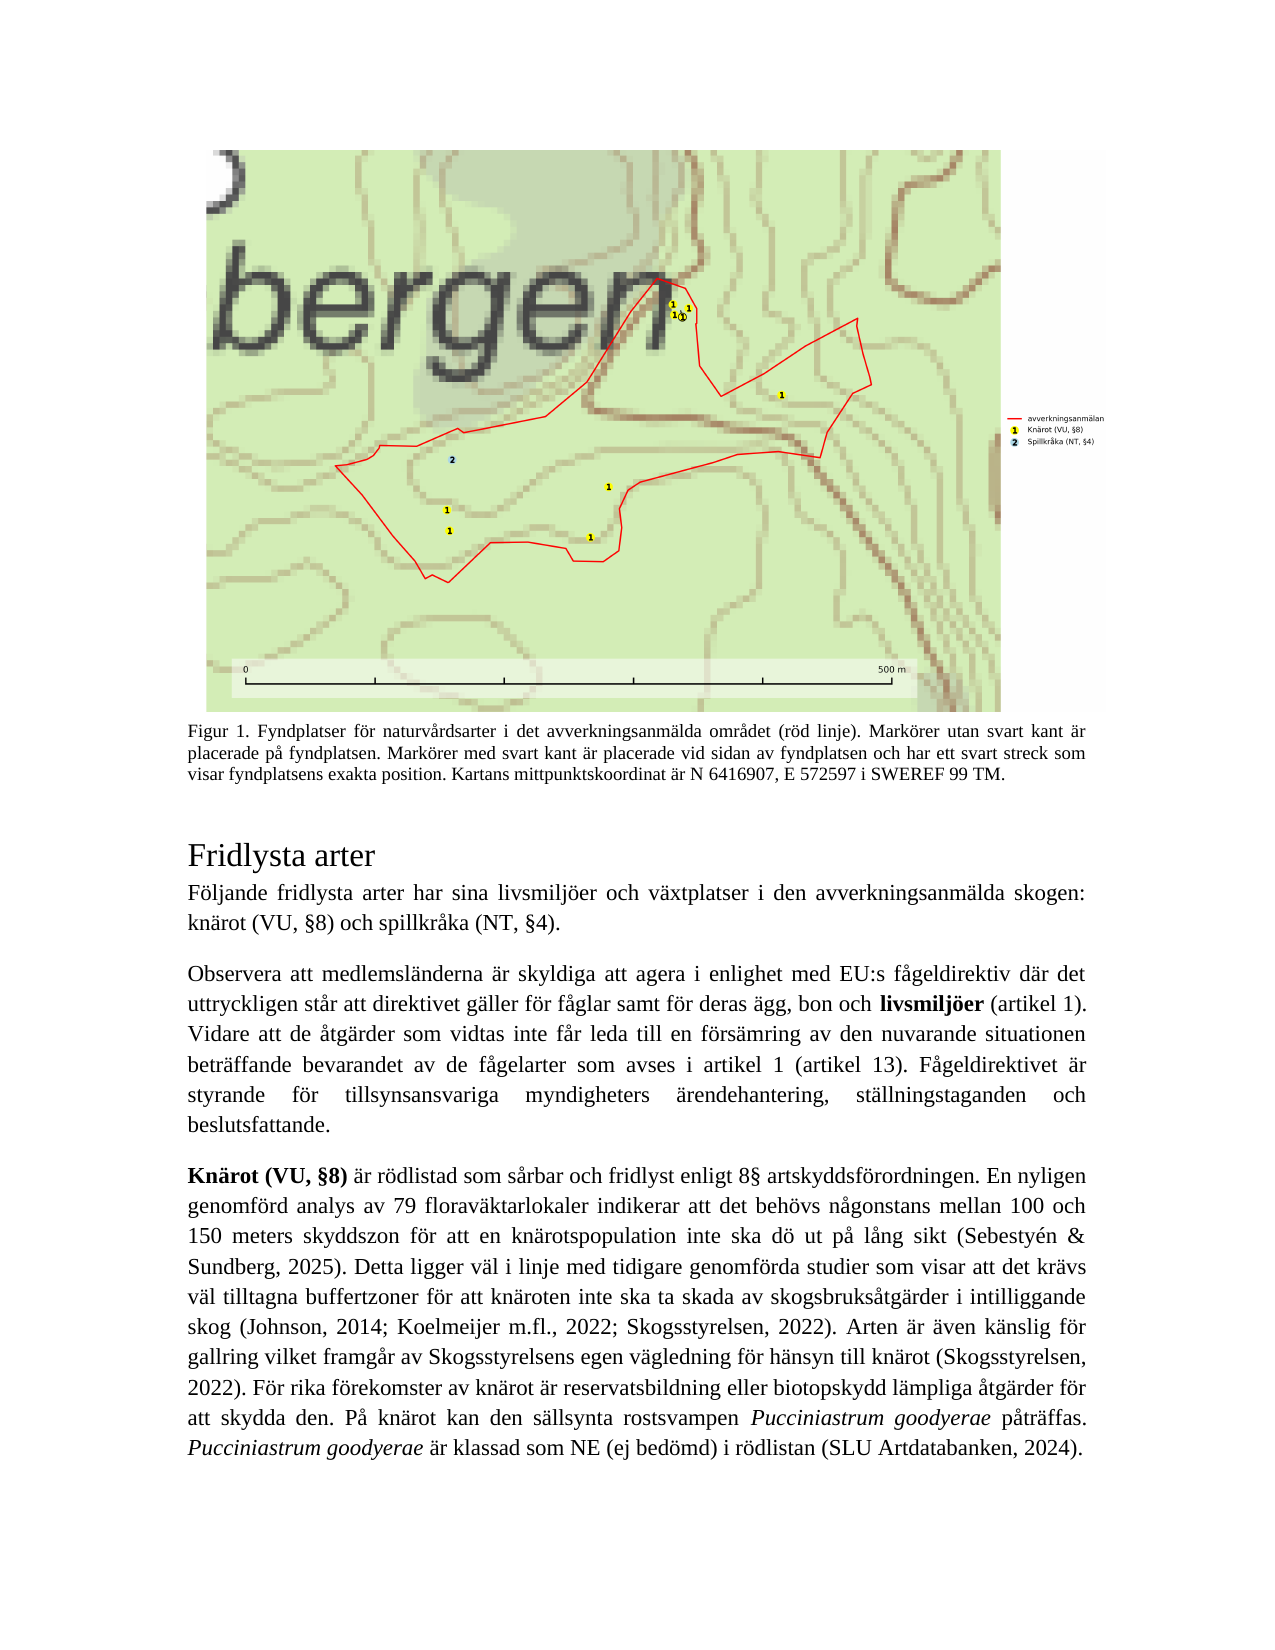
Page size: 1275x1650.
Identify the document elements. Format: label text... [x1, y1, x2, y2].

text Observera att medlemsländerna är skyldiga att agera i enlighet med EU:s fågeldirektiv där det uttryckligen står att direktivet gäller för fåglar samt för deras ägg, bon och livsmiljöer (artikel 1). Vidare att de åtgärder som vidtas inte får leda till en försämring av den nuvarande situationen beträffande bevarandet av de fågelarter som avses i artikel 1 (artikel 13). Fågeldirektivet är styrande för tillsynsansvariga myndigheters ärendehantering, ställningstaganden och beslutsfattande. [187, 960, 1087, 1137]
text Knärot (VU, §8) är rödlistad som sårbar och fridlyst enligt 8§ artskyddsförordningen. En nyligen genomförd analys av 79 floraväktarlokaler indikerar att det behövs någonstans mellan 100 och 150 meters skyddszon för att en knärotspopulation inte ska dö ut på lång sikt (Sebestyén & Sundberg, 2025). Detta ligger väl i linje med tidigare genomförda studier som visar att det krävs väl tilltagna buffertzoner för att knäroten inte ska ta skada av skogsbruksåtgärder i intilliggande skog (Johnson, 2014; Koelmeijer m.fl., 2022; Skogsstyrelsen, 2022). Arten är även känslig för gallring vilket framgår av Skogsstyrelsens egen vägledning för hänsyn till knärot (Skogsstyrelsen, 2022). För rika förekomster av knärot är reservatsbildning eller biotopskydd lämpliga åtgärder för att skydda den. På knärot kan den sällsynta rostsvampen Pucciniastrum goodyerae påträffas. Pucciniastrum goodyerae är klassad som NE (ej bedömd) i rödlistan (SLU Artdatabanken, 2024). [187, 1162, 1087, 1460]
subtitle Fridlysta arter [187, 835, 1087, 873]
text Figur 1. Fyndplatser för naturvårdsarter i det avverkningsanmälda området (röd linje). Markörer utan svart kant är placerade på fyndplatsen. Markörer med svart kant är placerade vid sidan av fyndplatsen och har ett svart streck som visar fyndplatsens exakta position. Kartans mittpunktskoordinat är N 6416907, E 572597 i SWEREF 99 TM. [187, 720, 1087, 785]
text Följande fridlysta arter har sina livsmiljöer och växtplatser i den avverkningsanmälda skogen: knärot (VU, §8) och spillkråka (NT, §4). [187, 879, 1087, 935]
picture [206, 150, 1107, 712]
